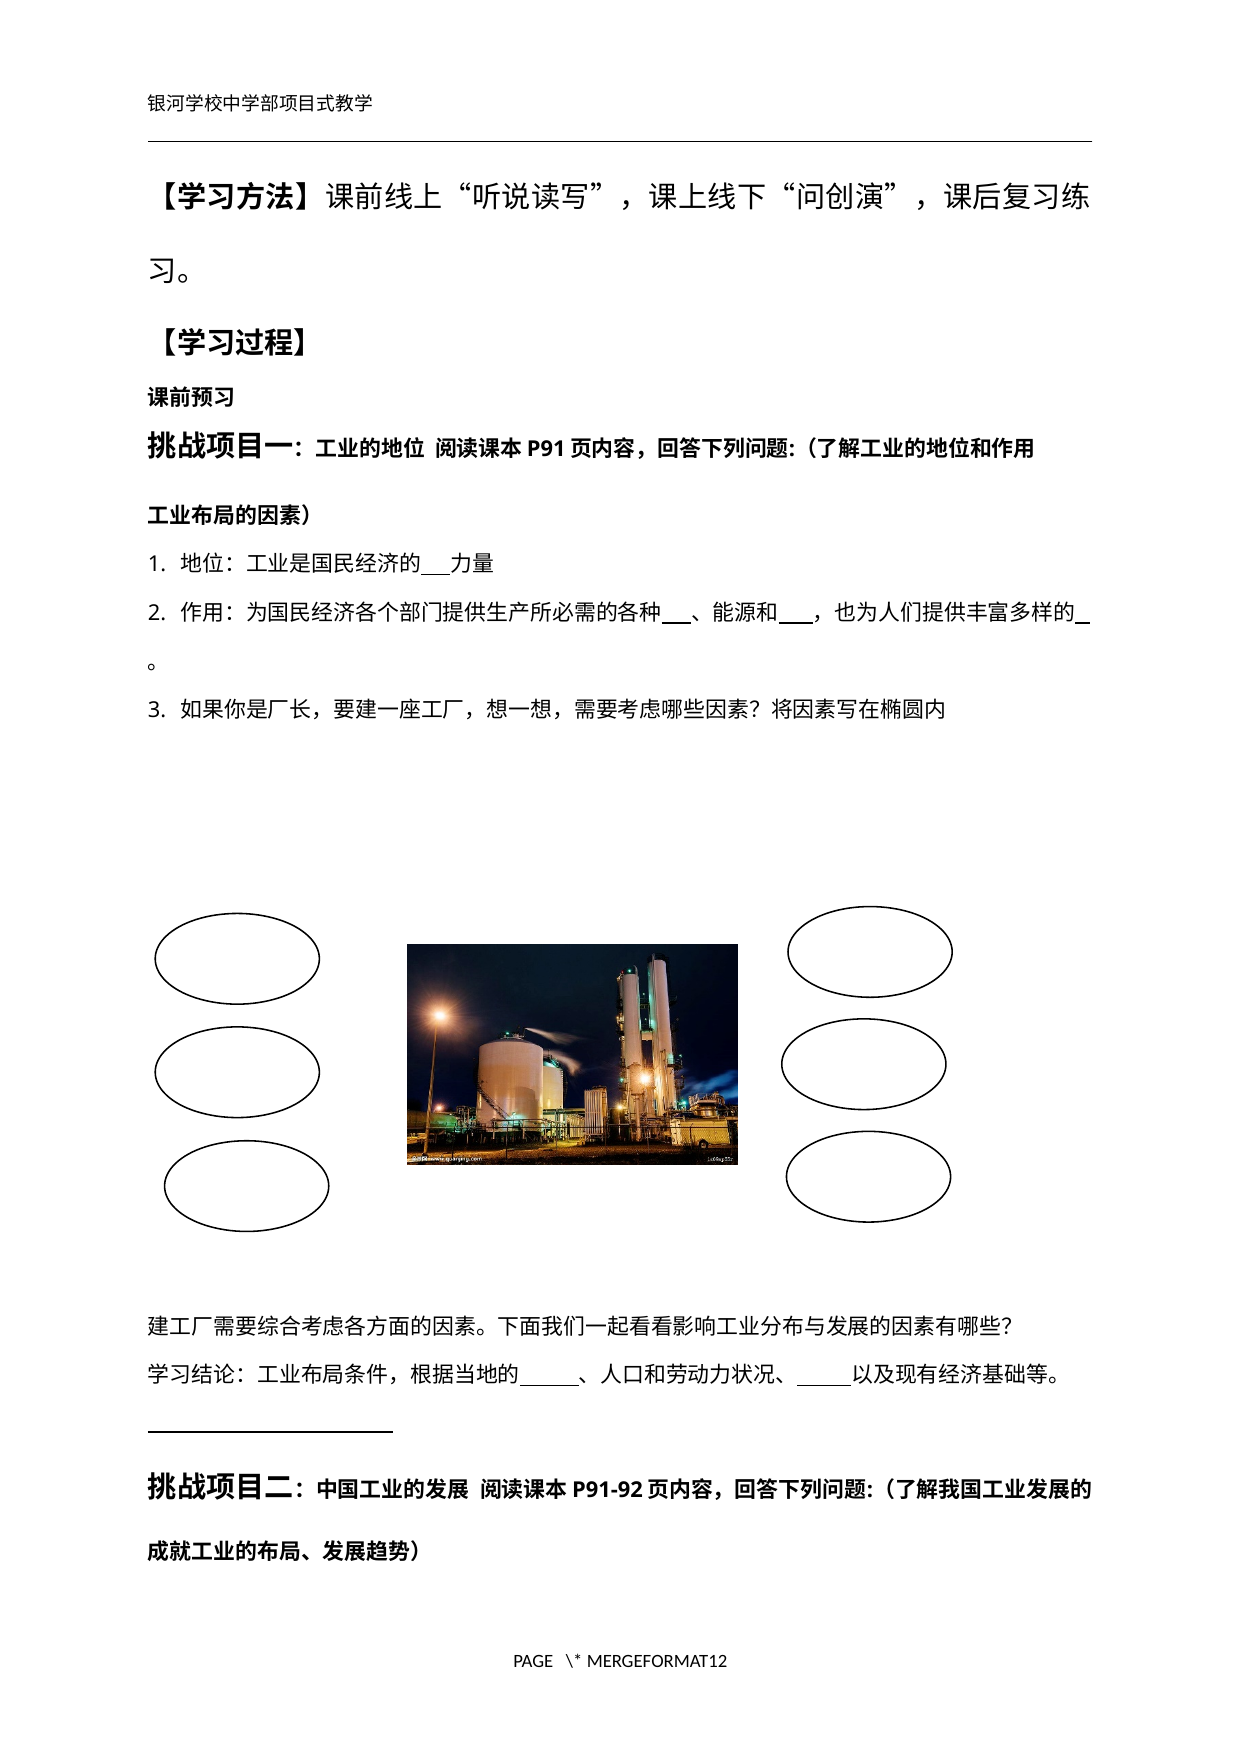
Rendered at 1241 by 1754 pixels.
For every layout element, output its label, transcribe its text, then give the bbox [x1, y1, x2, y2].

text 课前预习 [148, 379, 1092, 412]
text 建工厂需要综合考虑各方面的因素。下面我们一起看看影响工业分布与发展的因素有哪些？ [148, 1309, 1092, 1341]
text 学习结论：工业布局条件，根据当地的 、人口和劳动力状况、 以及现有经济基础等。 [148, 1357, 1092, 1389]
text 工业布局的因素） [148, 498, 1092, 530]
list 地位：工业是国民经济的 力量 [148, 546, 1092, 579]
text 挑战项目二：中国工业的发展 阅读课本P91-92页内容，回答下列问题:（了解我国工业发展的成就工业的布局、发展趋势） [148, 1453, 1092, 1566]
picture [407, 944, 738, 1165]
text 【学习方法】课前线上“听说读写”，课上线下“问创演”，课后复习练习。 [148, 162, 1092, 302]
list 作用：为国民经济各个部门提供生产所必需的各种 、能源和 ，也为人们提供丰富多样的 。 [148, 594, 1092, 676]
text 挑战项目一：工业的地位 阅读课本P91页内容，回答下列问题:（了解工业的地位和作用 [148, 412, 1092, 477]
text 【学习过程】 [148, 308, 1092, 373]
list 如果你是厂长，要建一座工厂，想一想，需要考虑哪些因素？将因素写在椭圆内 [148, 692, 1092, 724]
